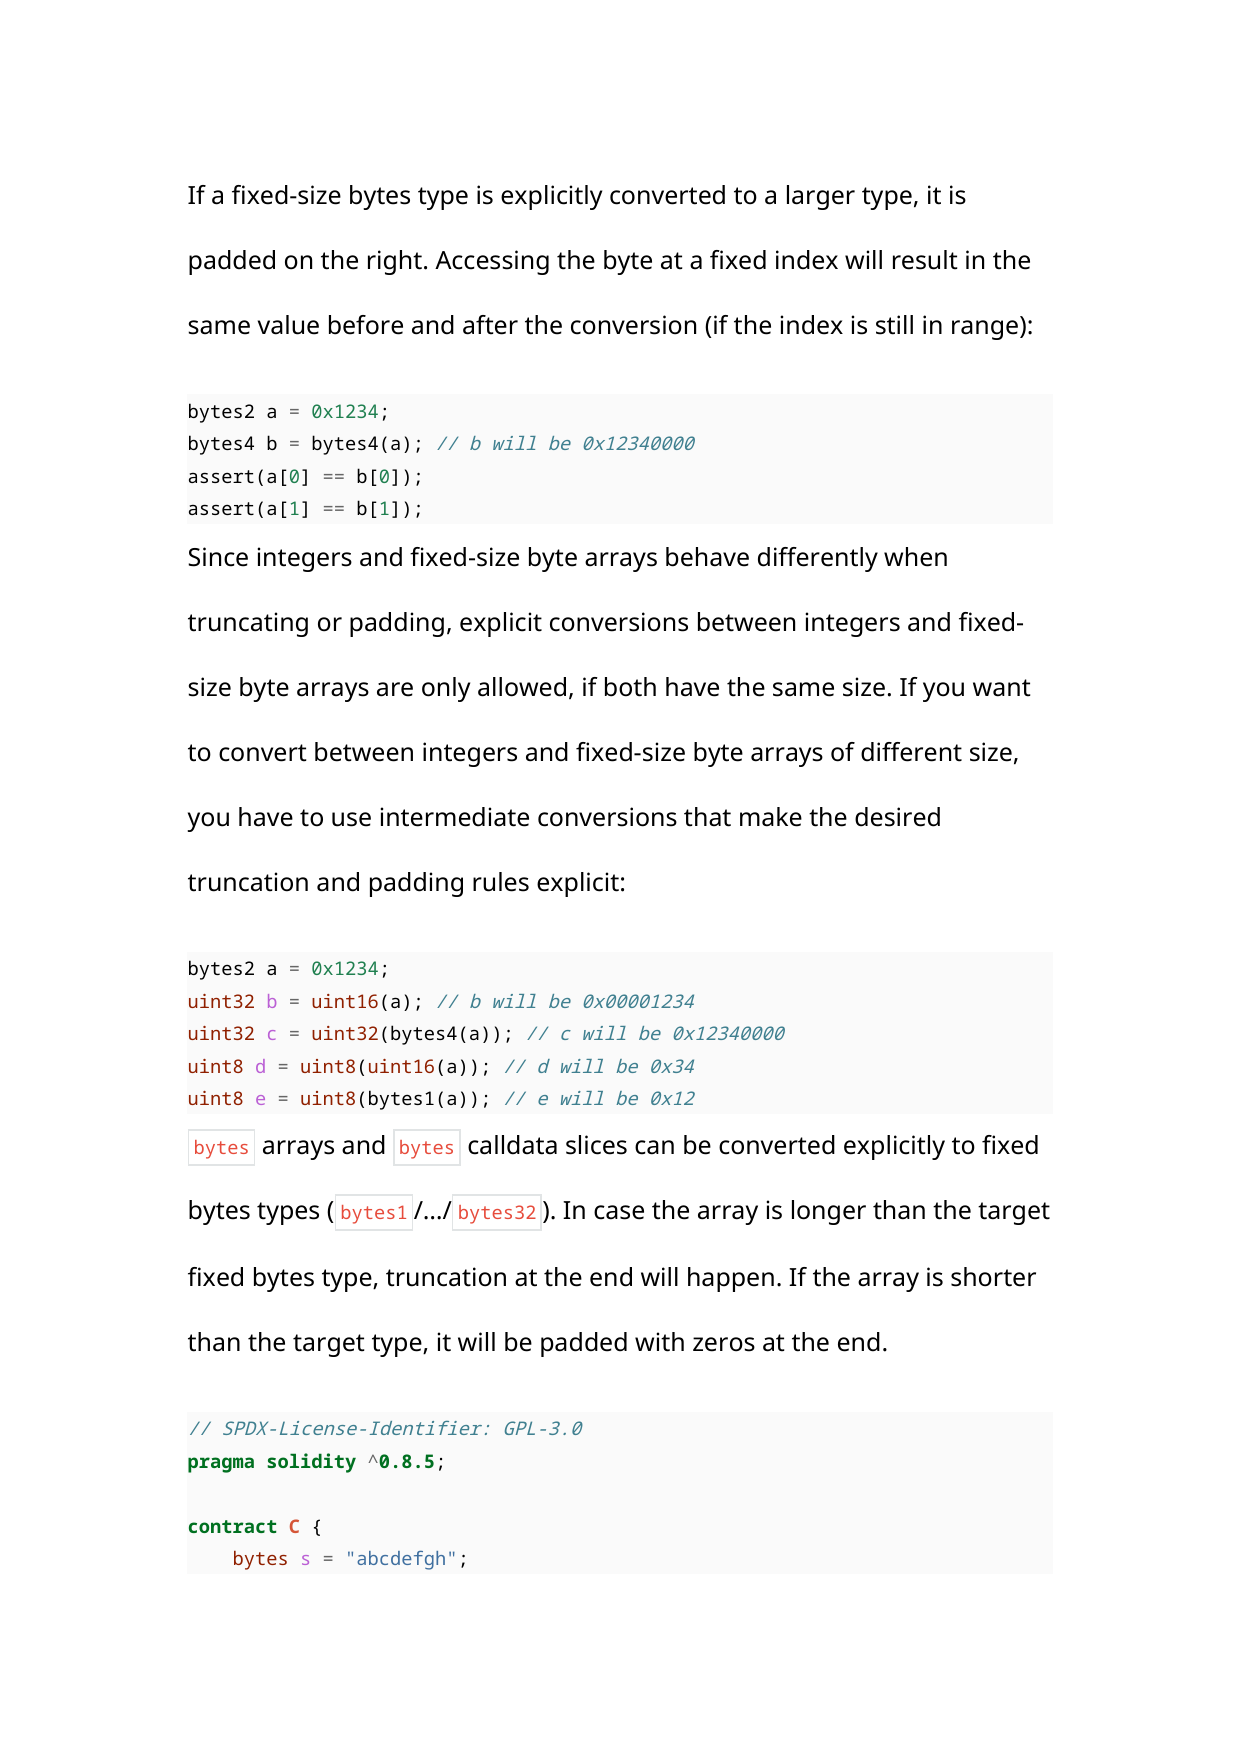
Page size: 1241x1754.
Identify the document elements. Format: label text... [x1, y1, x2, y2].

text bytes2 a = 0x1234; [187, 952, 1053, 984]
text pragma solidity ^0.8.5; [187, 1444, 1053, 1477]
text bytes2 a = 0x1234; [187, 394, 1053, 427]
text bytes s = "abcdefgh"; [187, 1542, 1053, 1574]
text uint8 d = uint8(uint16(a)); // d will be 0x34 [187, 1049, 1053, 1082]
text bytes arrays and bytes calldata slices can be converted explicitly to fixed bytes types (bytes1/…/bytes32). In case the array is longer than the target fixed bytes type, truncation at the end will happen. If the array is shorter than the target type, it will be padded with zeros at the end. [187, 1114, 1053, 1374]
text uint32 c = uint32(bytes4(a)); // c will be 0x12340000 [187, 1017, 1053, 1049]
text contract C { [187, 1509, 1053, 1542]
text assert(a[0] == b[0]); [187, 459, 1053, 492]
text // SPDX-License-Identifier: GPL-3.0 [187, 1412, 1053, 1444]
text uint8 e = uint8(bytes1(a)); // e will be 0x12 [187, 1082, 1053, 1114]
text uint32 b = uint16(a); // b will be 0x00001234 [187, 984, 1053, 1017]
text bytes4 b = bytes4(a); // b will be 0x12340000 [187, 427, 1053, 459]
text Since integers and fixed-size byte arrays behave differently when truncating or padding, explicit conversions between integers and fixed-size byte arrays are only allowed, if both have the same size. If you want to convert between integers and fixed-size byte arrays of different size, you have to use intermediate conversions that make the desired truncation and padding rules explicit: [187, 524, 1053, 914]
text If a fixed-size bytes type is explicitly converted to a larger type, it is padded on the right. Accessing the byte at a fixed index will result in the same value before and after the conversion (if the index is still in range): [187, 162, 1053, 357]
text assert(a[1] == b[1]); [187, 492, 1053, 524]
